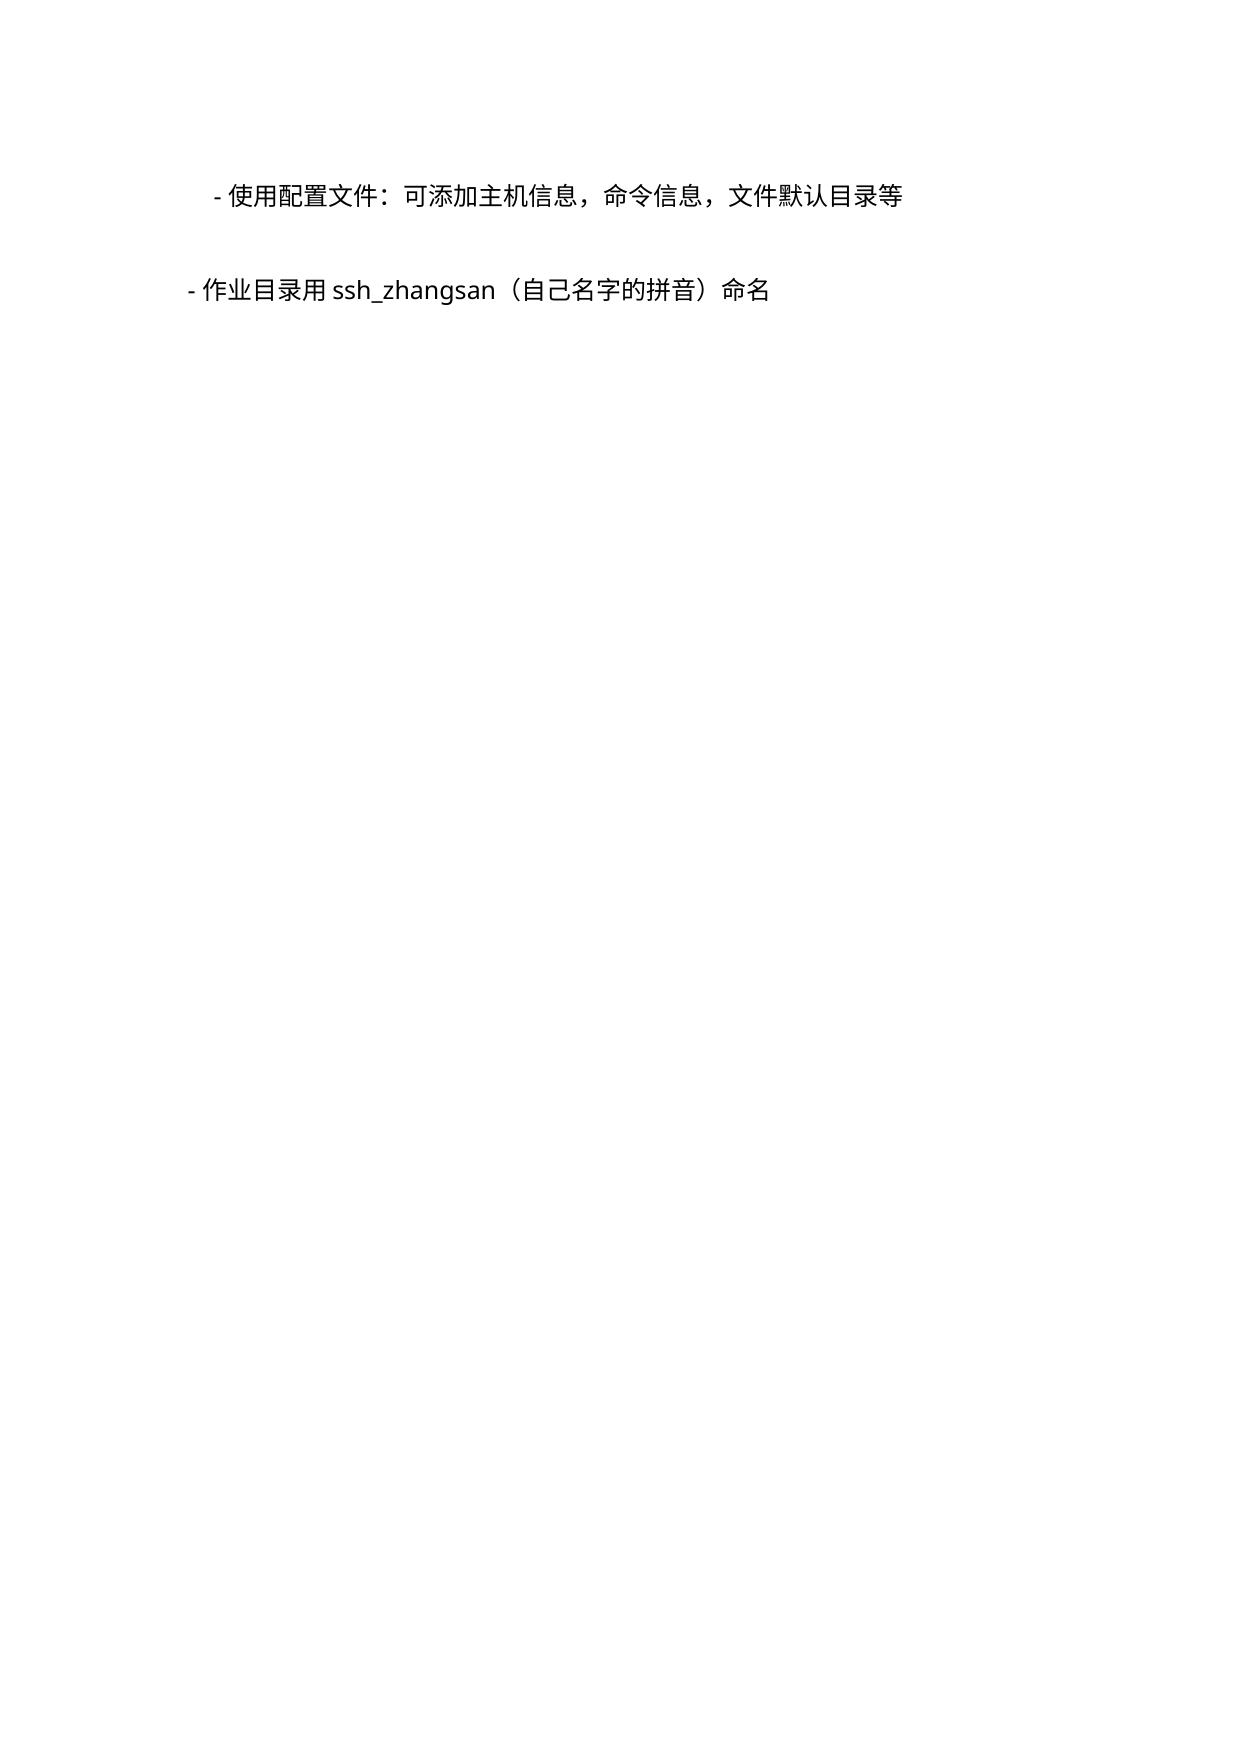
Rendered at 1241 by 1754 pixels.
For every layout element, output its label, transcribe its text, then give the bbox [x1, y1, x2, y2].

text - 使用配置文件：可添加主机信息，命令信息，文件默认目录等 [187, 162, 1053, 227]
text - 作业目录用ssh_zhangsan（自己名字的拼音）命名 [187, 256, 1053, 321]
